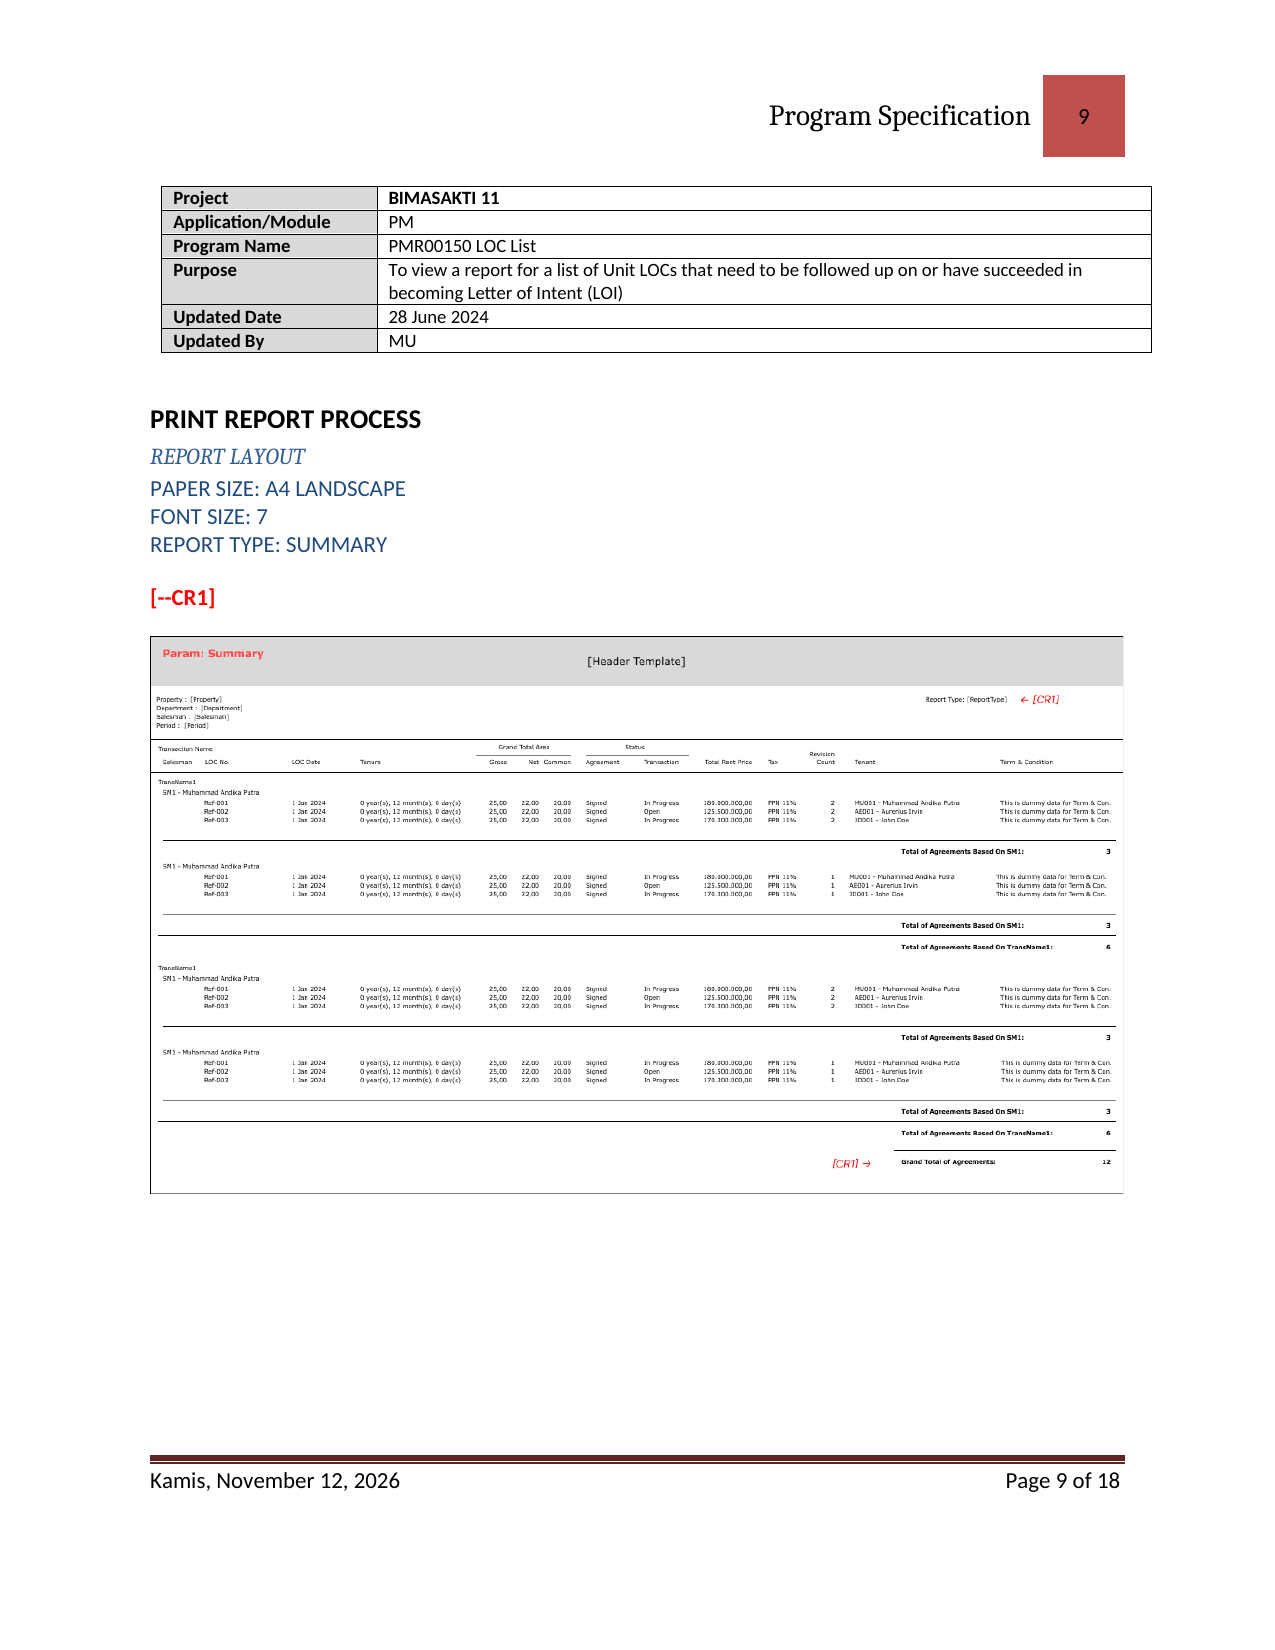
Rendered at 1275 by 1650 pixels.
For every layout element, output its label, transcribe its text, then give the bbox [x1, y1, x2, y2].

text [--CR1] [150, 583, 1125, 611]
subtitle PRINT REPORT PROCESS [150, 402, 1125, 435]
picture [150, 636, 1124, 1194]
text REPORT TYPE: SUMMARY [150, 530, 1125, 558]
text FONT SIZE: 7 [150, 502, 1125, 530]
subtitle REPORT LAYOUT [150, 444, 1125, 471]
text PAPER SIZE: A4 LANDSCAPE [150, 474, 1125, 502]
